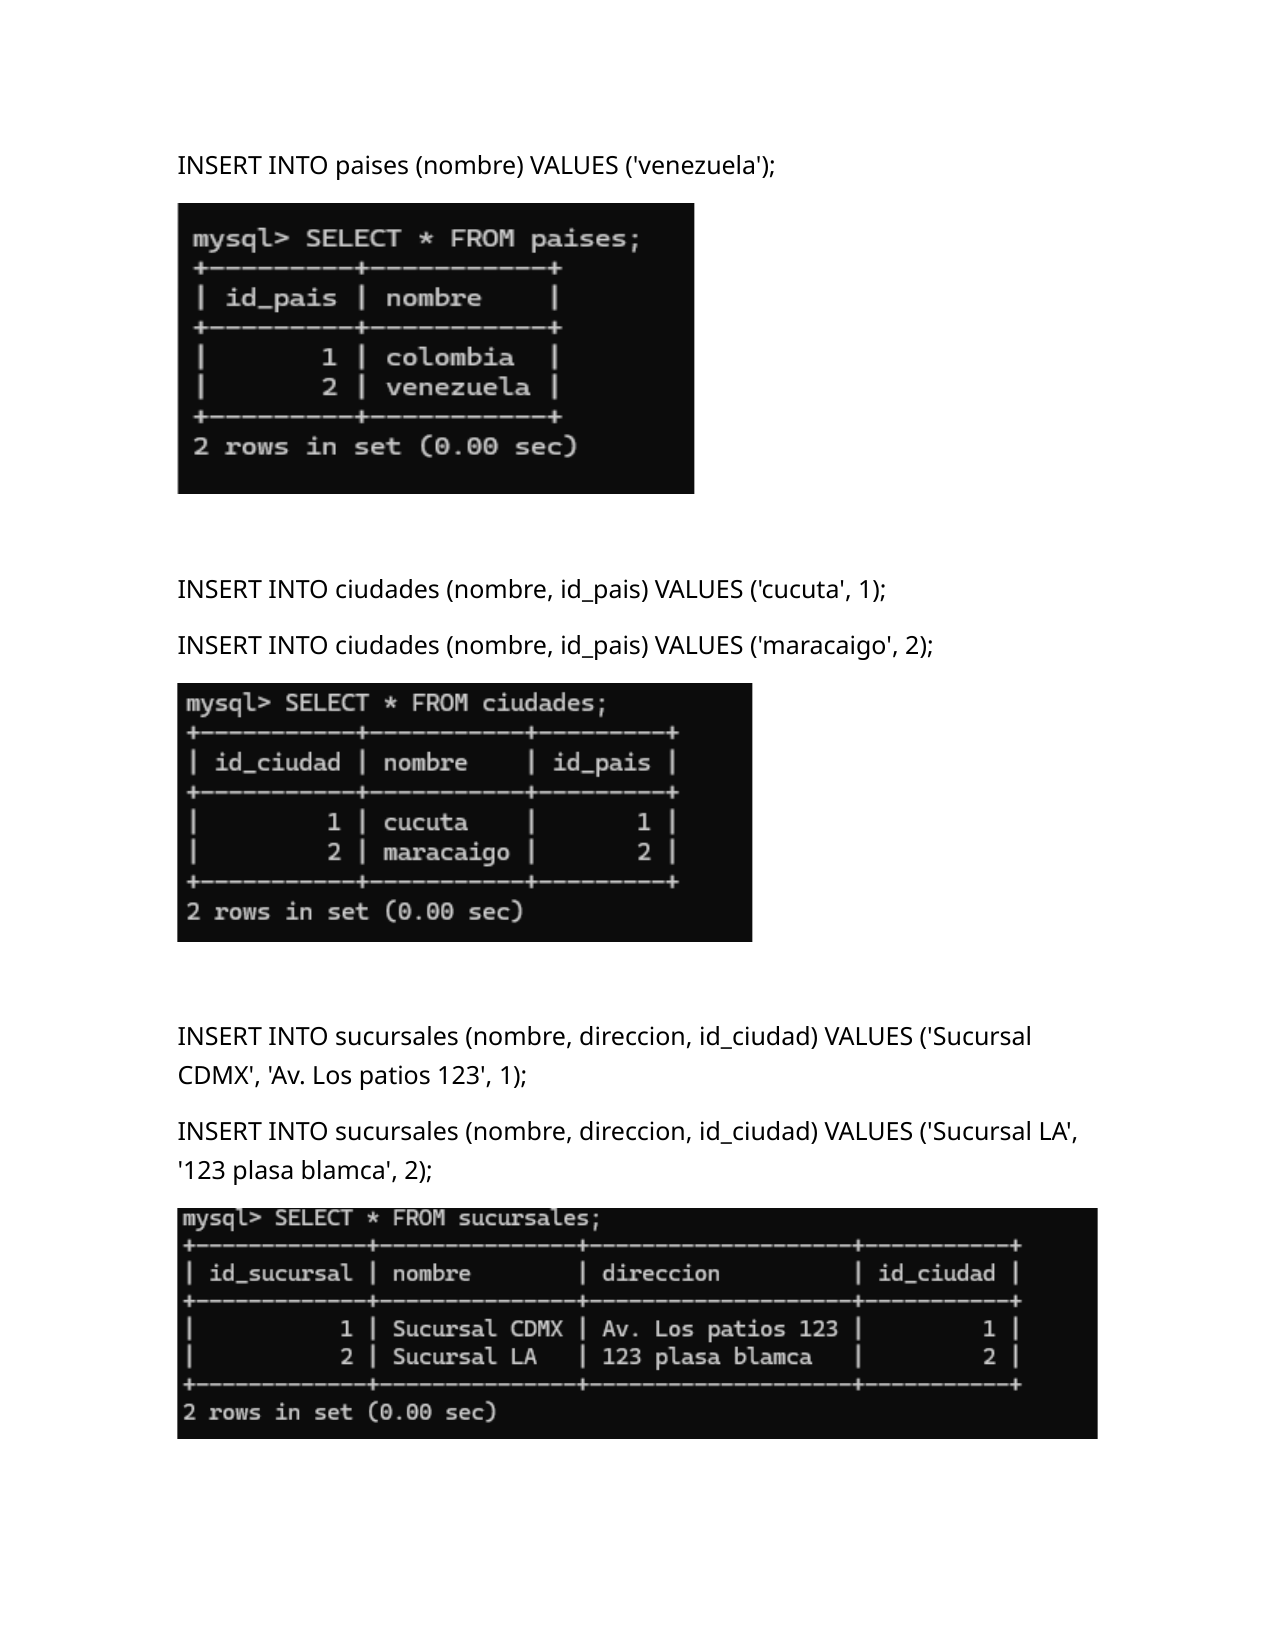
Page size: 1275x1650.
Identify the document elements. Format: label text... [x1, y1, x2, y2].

text INSERT INTO sucursales (nombre, direccion, id_ciudad) VALUES ('Sucursal CDMX', 'Av. Los patios 123', 1); [177, 1019, 1098, 1092]
text INSERT INTO paises (nombre) VALUES ('venezuela'); [177, 148, 1098, 182]
picture [177, 1208, 1098, 1439]
text INSERT INTO sucursales (nombre, direccion, id_ciudad) VALUES ('Sucursal LA', '123 plasa blamca', 2); [177, 1114, 1098, 1187]
text INSERT INTO ciudades (nombre, id_pais) VALUES ('maracaigo', 2); [177, 627, 1098, 662]
picture [177, 203, 695, 494]
text INSERT INTO ciudades (nombre, id_pais) VALUES ('cucuta', 1); [177, 572, 1098, 606]
picture [177, 683, 753, 942]
